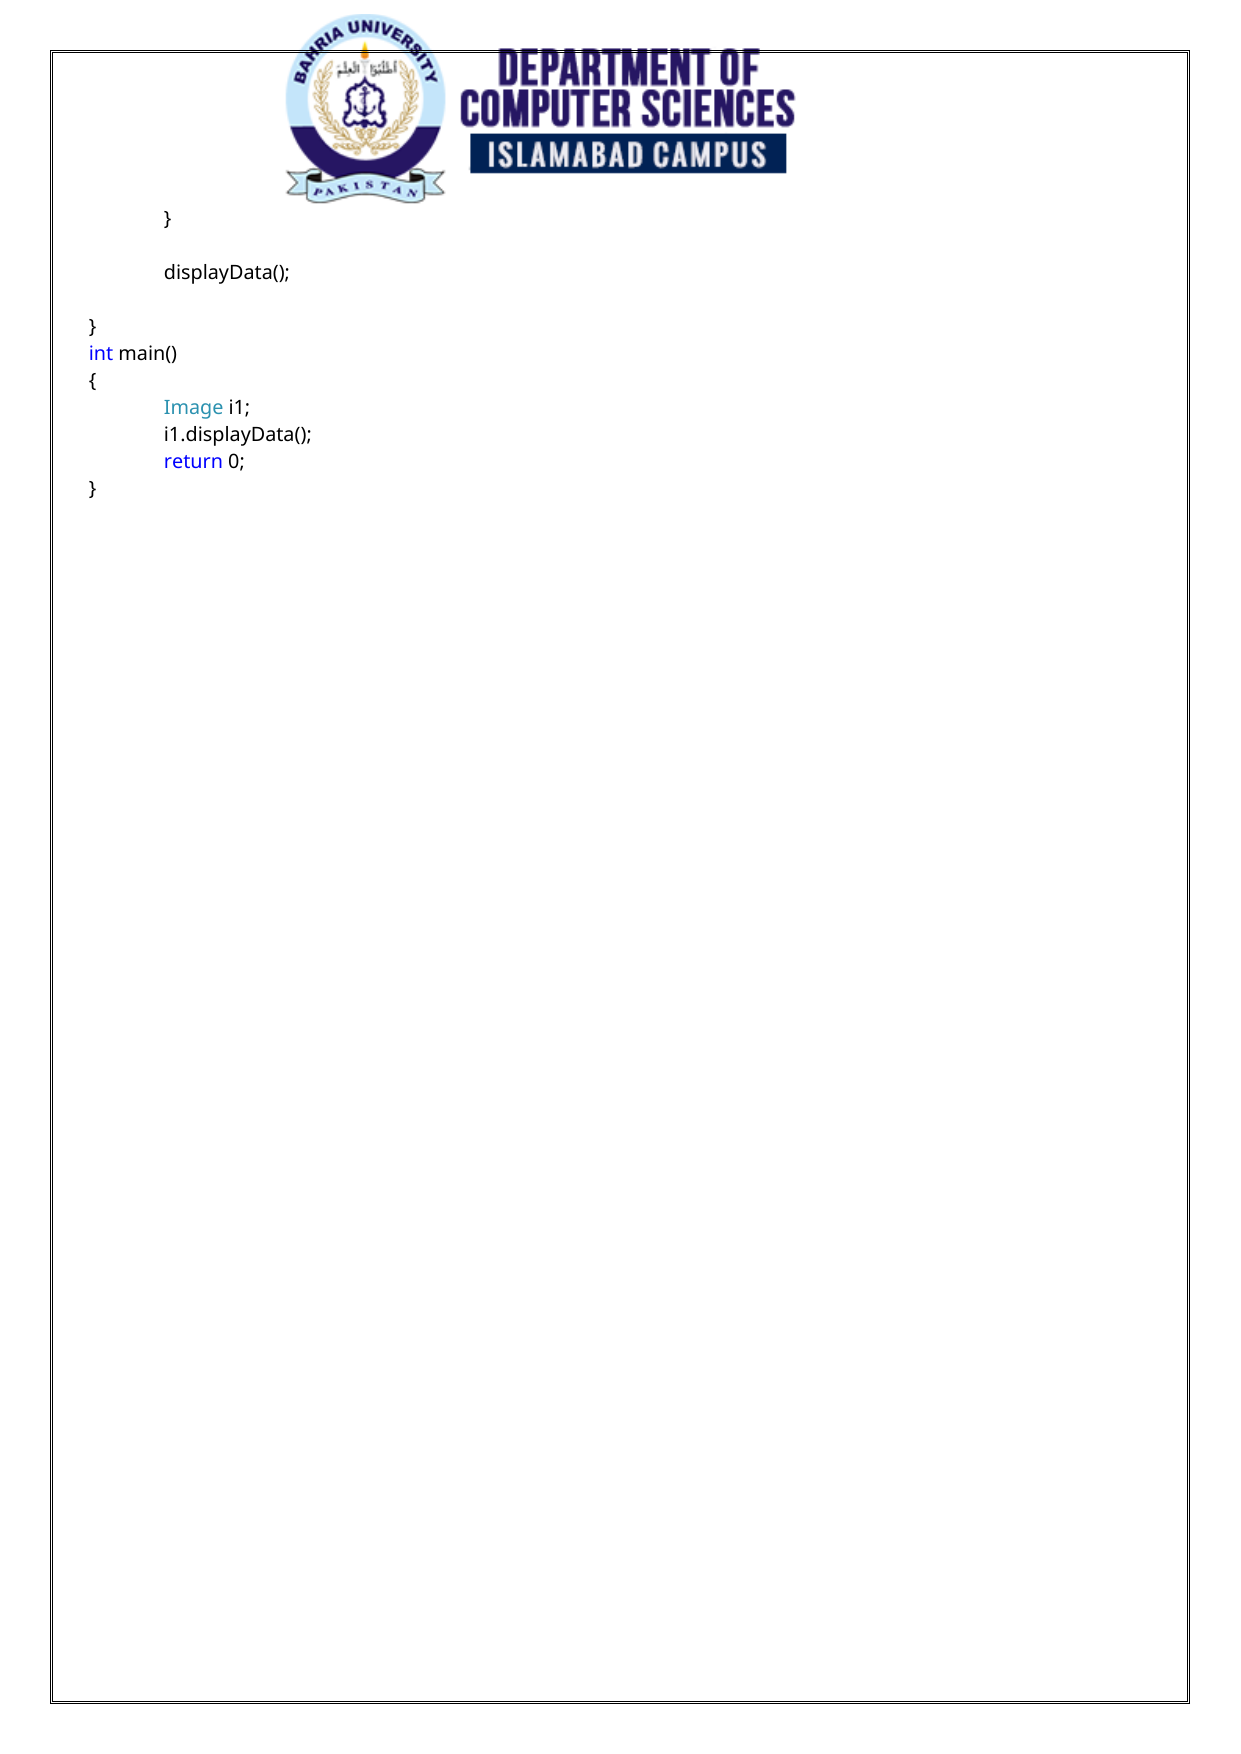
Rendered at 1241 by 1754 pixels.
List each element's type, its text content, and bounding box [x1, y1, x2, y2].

text displayData(); [89, 258, 1137, 285]
picture [283, 14, 810, 50]
text return 0; [89, 447, 1137, 474]
text } [89, 474, 1137, 501]
text } [89, 204, 1137, 231]
text Image i1; [89, 393, 1137, 420]
text } [89, 312, 1137, 339]
text i1.displayData(); [89, 420, 1137, 447]
text int main() [89, 339, 1137, 366]
text { [89, 366, 1137, 393]
picture [283, 53, 810, 205]
